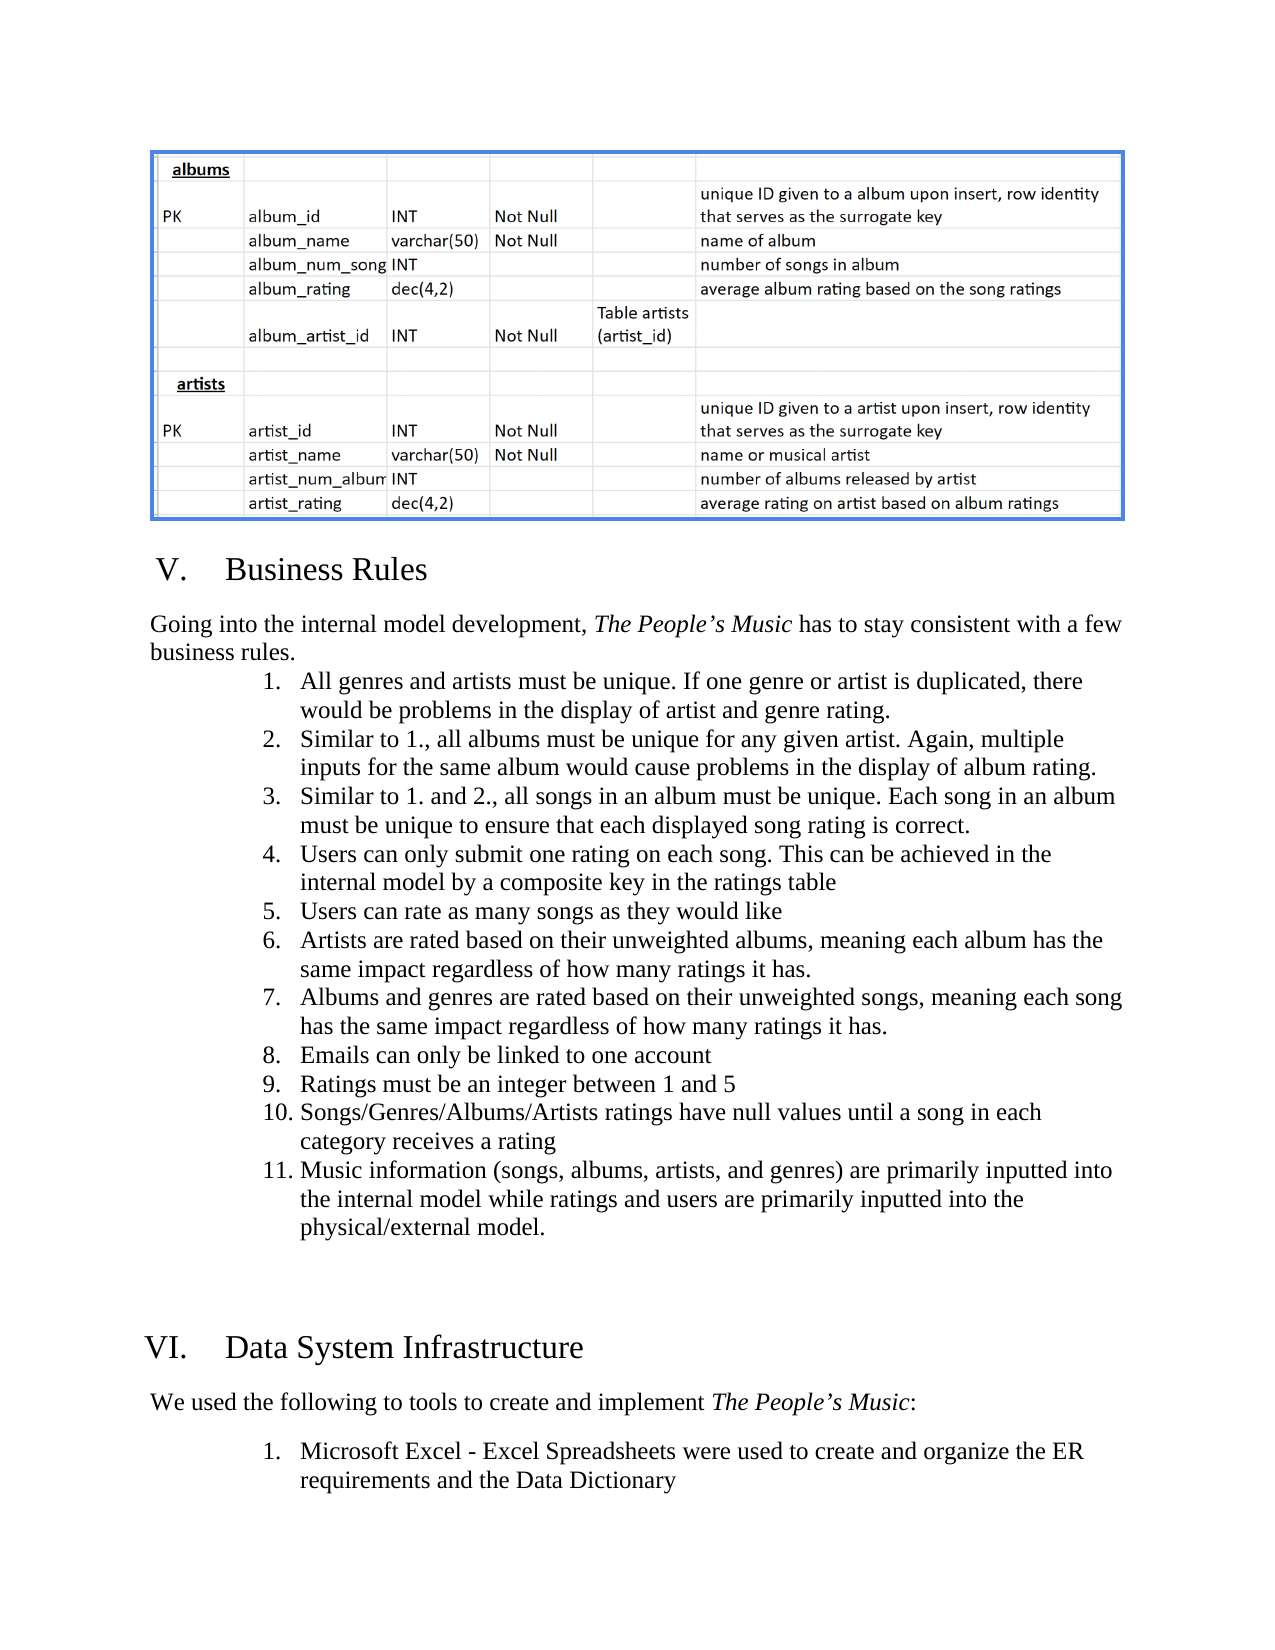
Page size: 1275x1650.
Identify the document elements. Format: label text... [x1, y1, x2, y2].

list Songs/Genres/Albums/Artists ratings have null values until a song in each category receives a rating [262, 1097, 1125, 1155]
text We used the following to tools to create and implement The People’s Music: [150, 1387, 1125, 1415]
list Users can rate as many songs as they would like [262, 896, 1125, 925]
list Similar to 1. and 2., all songs in an album must be unique. Each song in an album must be unique to ensure that each displayed song rating is correct. [262, 781, 1125, 839]
list Artists are rated based on their unweighted albums, meaning each album has the same impact regardless of how many ratings it has. [262, 925, 1125, 982]
list Albums and genres are rated based on their unweighted songs, meaning each song has the same impact regardless of how many ratings it has. [262, 982, 1125, 1040]
list Data System Infrastructure [187, 1327, 1125, 1366]
text Going into the internal model development, The People’s Music has to stay consistent with a few business rules. [150, 609, 1125, 666]
picture [154, 154, 1121, 517]
list Users can only submit one rating on each song. This can be achieved in the internal model by a composite key in the ratings table [262, 839, 1125, 896]
list Business Rules [187, 549, 1125, 588]
list Emails can only be linked to one account [262, 1040, 1125, 1069]
list Music information (songs, albums, artists, and genres) are primarily inputted into the internal model while ratings and users are primarily inputted into the physical/external model. [262, 1155, 1125, 1241]
list Ratings must be an integer between 1 and 5 [262, 1069, 1125, 1097]
list Microsoft Excel - Excel Spreadsheets were used to create and organize the ER requirements and the Data Dictionary [262, 1436, 1125, 1494]
list Similar to 1., all albums must be unique for any given artist. Again, multiple inputs for the same album would cause problems in the display of album rating. [262, 724, 1125, 781]
list All genres and artists must be unique. If one genre or artist is duplicated, there would be problems in the display of artist and genre rating. [262, 666, 1125, 724]
